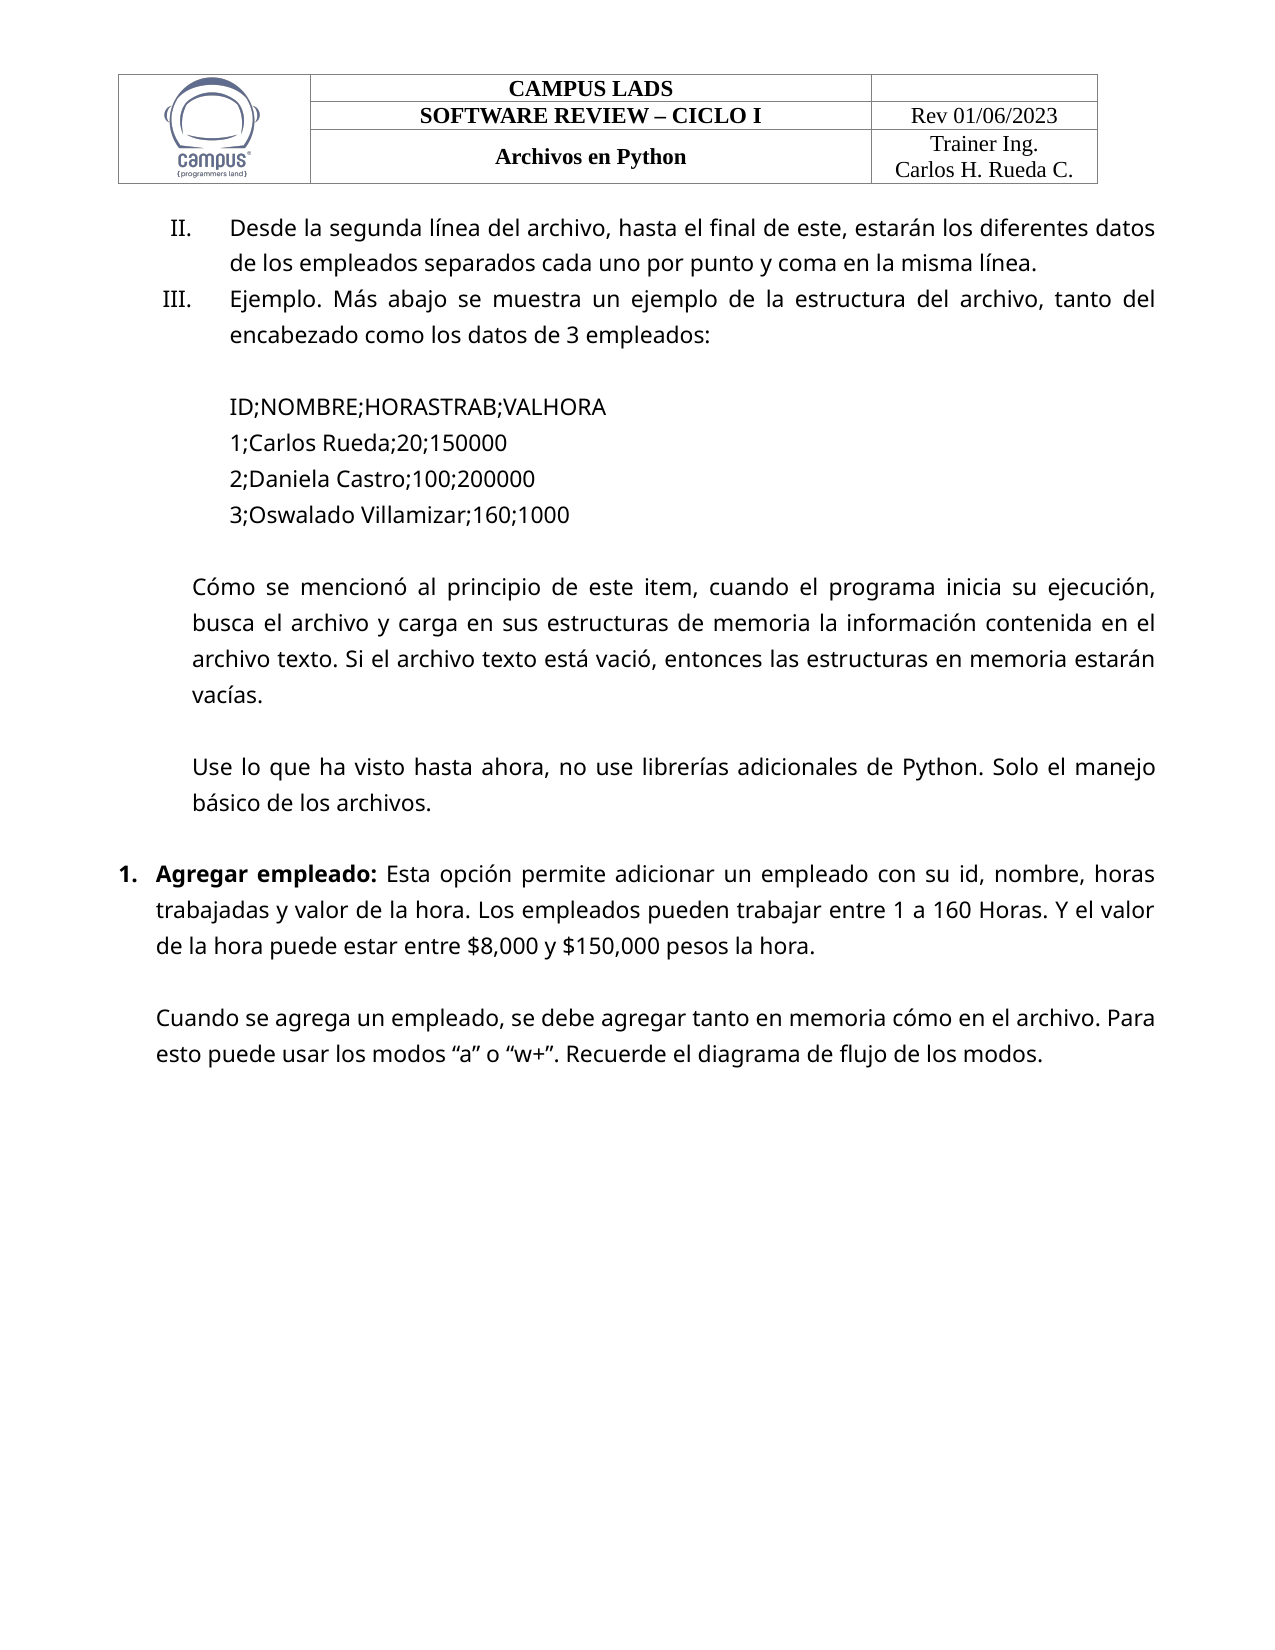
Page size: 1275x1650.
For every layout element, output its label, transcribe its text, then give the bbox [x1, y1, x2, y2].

list 1;Carlos Rueda;20;150000 [229, 427, 1157, 458]
list 2;Daniela Castro;100;200000 [229, 463, 1157, 494]
list ID;NOMBRE;HORASTRAB;VALHORA [229, 391, 1157, 422]
list Desde la segunda línea del archivo, hasta el final de este, estarán los diferentes datos de los empleados separados cada uno por punto y coma en la misma línea. [192, 211, 1157, 279]
list Cuando se agrega un empleado, se debe agregar tanto en memoria cómo en el archivo. Para esto puede usar los modos “a” o “w+”. Recuerde el diagrama de flujo de los modos. [156, 1002, 1157, 1069]
text Cómo se mencionó al principio de este item, cuando el programa inicia su ejecución, busca el archivo y carga en sus estructuras de memoria la información contenida en el archivo texto. Si el archivo texto está vació, entonces las estructuras en memoria estarán vacías. [192, 571, 1157, 710]
list Ejemplo. Más abajo se muestra un ejemplo de la estructura del archivo, tanto del encabezado como los datos de 3 empleados: [192, 283, 1157, 351]
list 3;Oswalado Villamizar;160;1000 [229, 499, 1157, 530]
list Agregar empleado: Esta opción permite adicionar un empleado con su id, nombre, horas trabajadas y valor de la hora. Los empleados pueden trabajar entre 1 a 160 Horas. Y el valor de la hora puede estar entre $8,000 y $150,000 pesos la hora. [118, 858, 1157, 961]
text Use lo que ha visto hasta ahora, no use librerías adicionales de Python. Solo el manejo básico de los archivos. [192, 751, 1157, 818]
